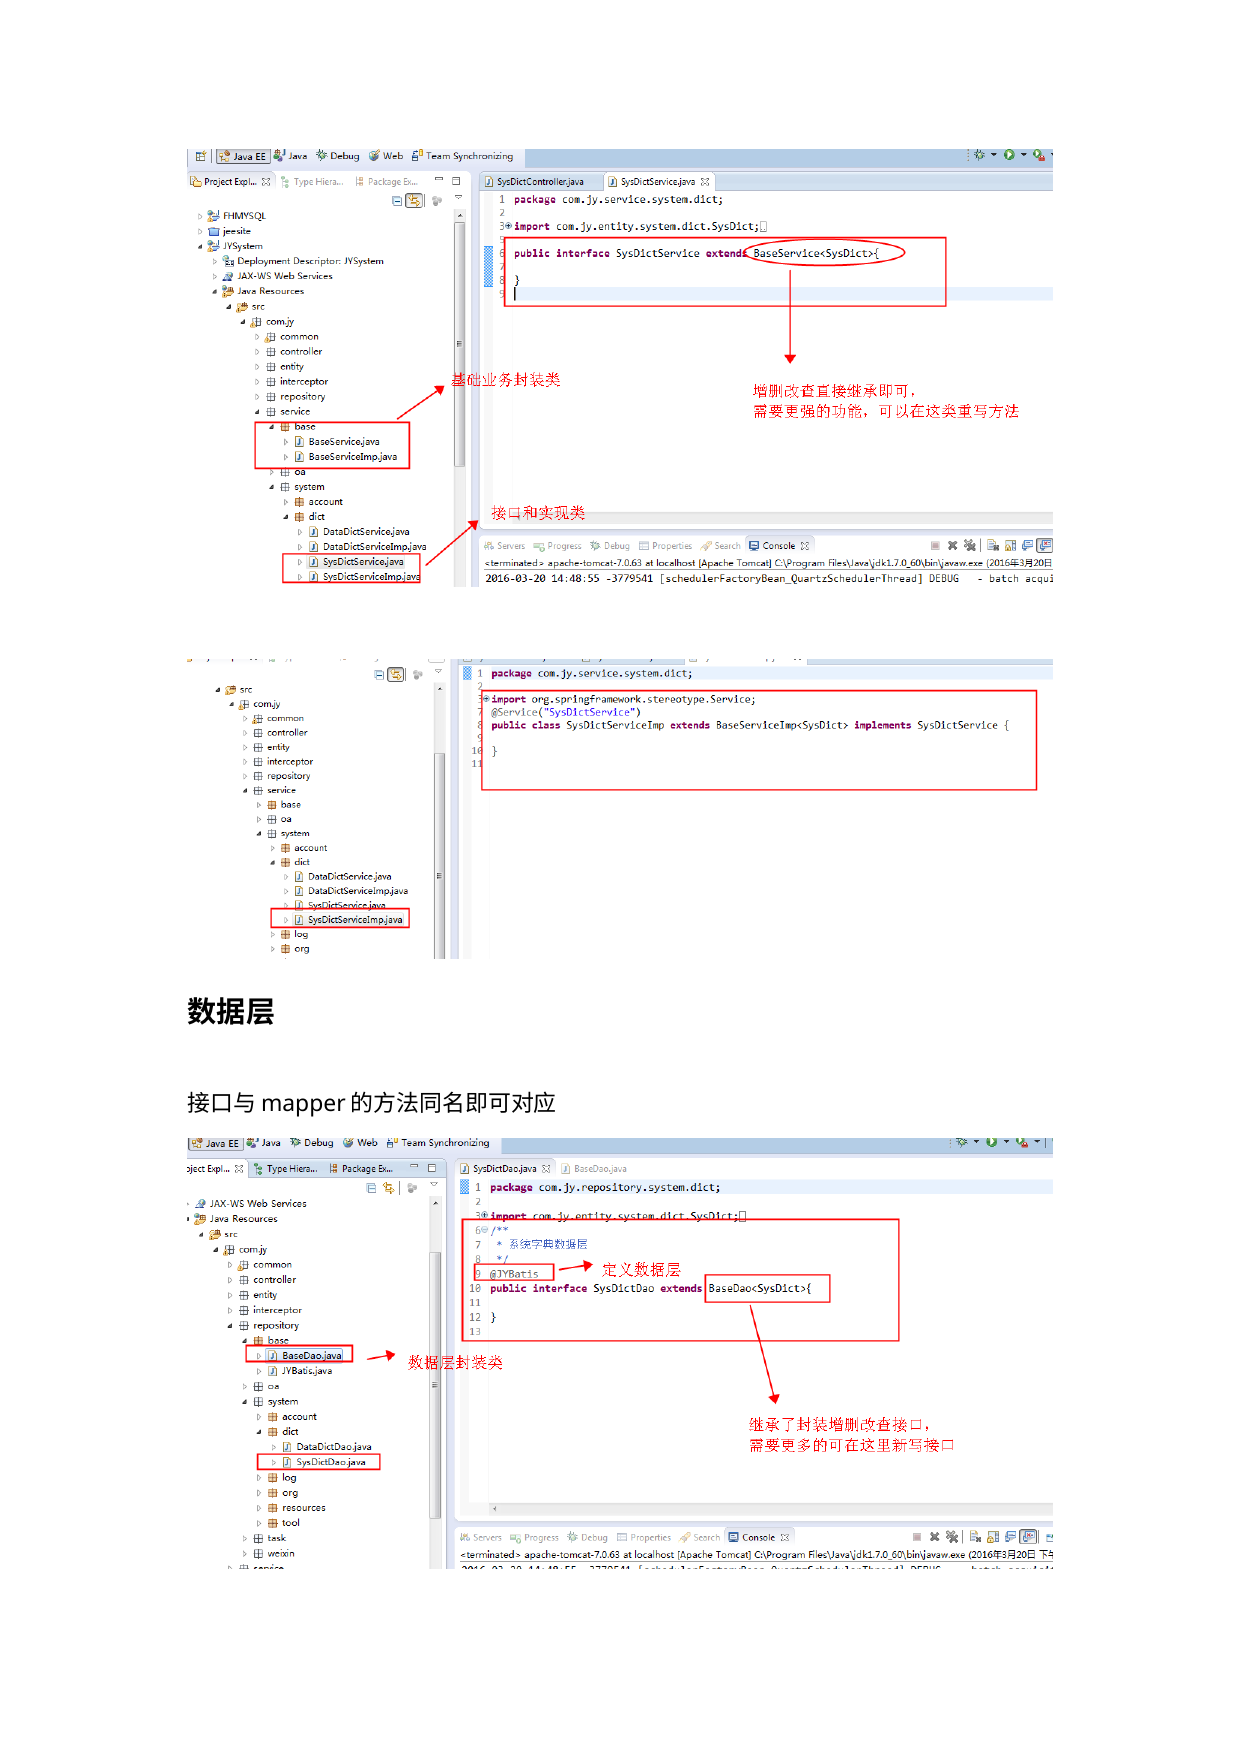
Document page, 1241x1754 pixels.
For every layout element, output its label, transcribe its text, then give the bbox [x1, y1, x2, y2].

picture [187, 149, 1053, 587]
subtitle 数据层 [187, 988, 1053, 1031]
picture [187, 659, 1053, 959]
text 接口与mapper的方法同名即可对应 [187, 1084, 1053, 1118]
picture [187, 1138, 1053, 1569]
